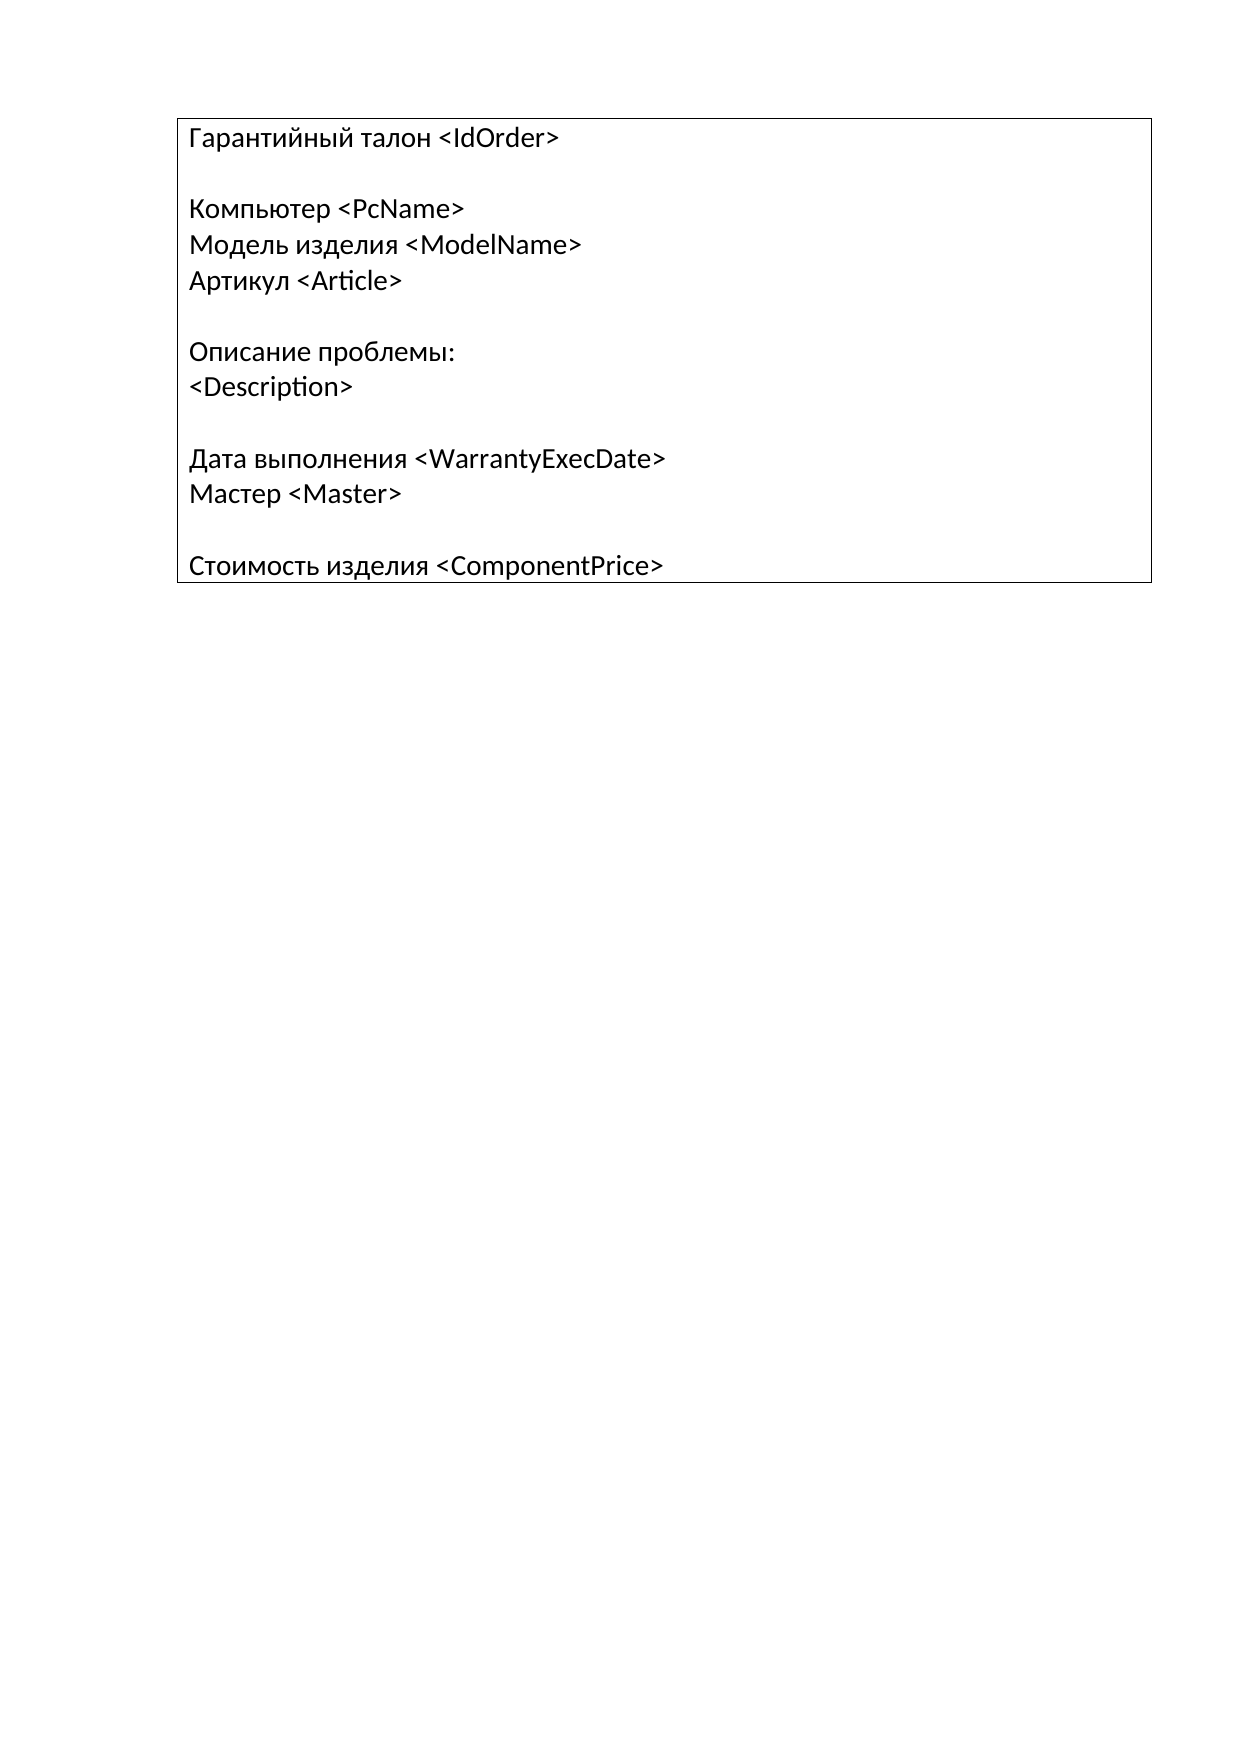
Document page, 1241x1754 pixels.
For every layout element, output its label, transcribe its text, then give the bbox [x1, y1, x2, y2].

table_header Гарантийный талон <IdOrder> Компьютер <PcName> Модель изделия <ModelName> Артикул <Article> Описание проблемы: <Description> Дата выполнения <WarrantyExecDate> Мастер <Master> Стоимость изделия <ComponentPrice> [178, 119, 1151, 582]
